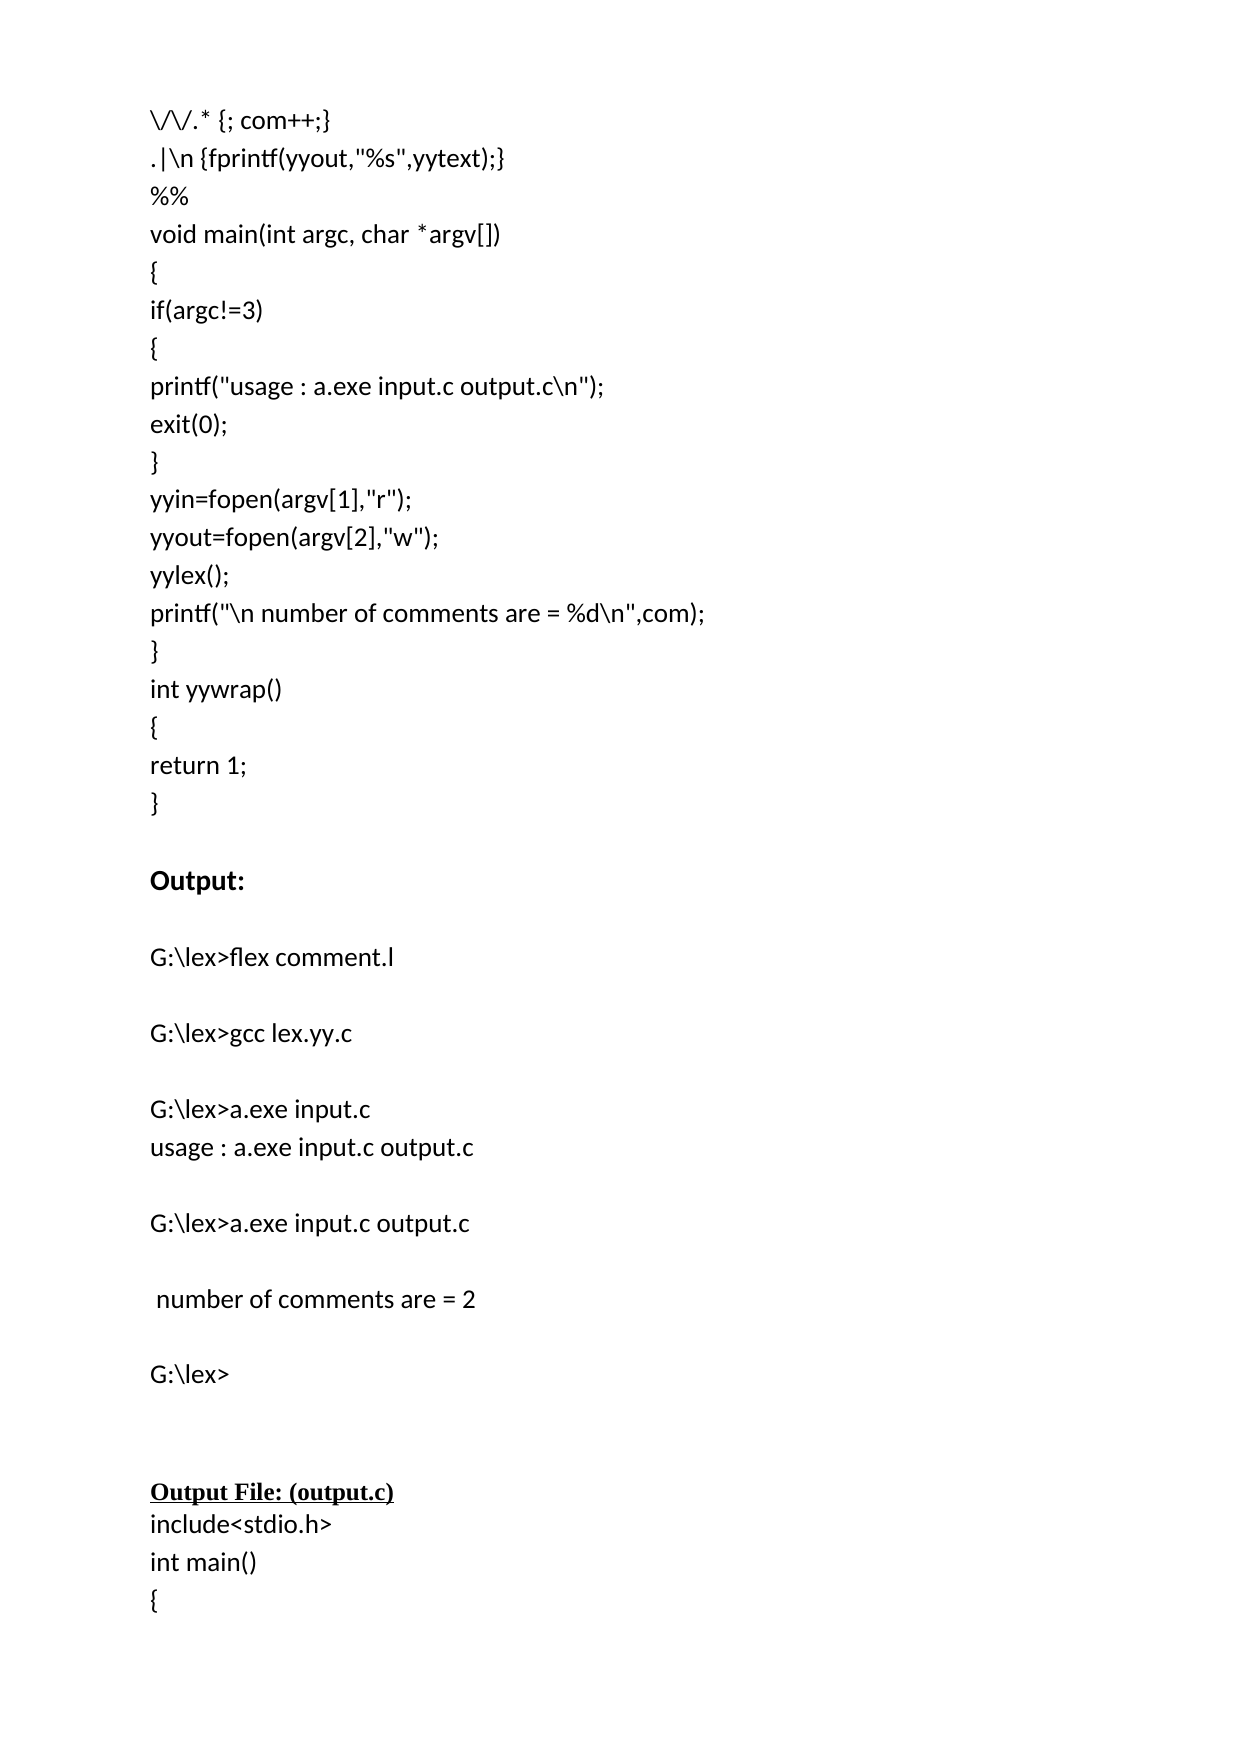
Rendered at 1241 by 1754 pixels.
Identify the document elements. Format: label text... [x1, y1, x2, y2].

text G:\lex>a.exe input.c output.c [150, 1206, 1090, 1239]
text %% [150, 179, 1090, 212]
text { [150, 331, 1090, 364]
text yyout=fopen(argv[2],"w"); [150, 521, 1090, 553]
text yylex(); [150, 558, 1090, 591]
text } [150, 786, 1090, 819]
text number of comments are = 2 [150, 1282, 1090, 1315]
text yyin=fopen(argv[1],"r"); [150, 483, 1090, 516]
text return 1; [150, 748, 1090, 781]
text include<stdio.h> [150, 1508, 1090, 1541]
text { [150, 1583, 1090, 1617]
text if(argc!=3) [150, 293, 1090, 326]
text } [150, 445, 1090, 478]
text G:\lex> [150, 1358, 1090, 1391]
text int main() [150, 1546, 1090, 1579]
text usage : a.exe input.c output.c [150, 1130, 1090, 1163]
text int yywrap() [150, 672, 1090, 705]
subtitle Output File: (output.c) [150, 1477, 1090, 1505]
text G:\lex>flex comment.l [150, 941, 1090, 974]
text .|\n {fprintf(yyout,"%s",yytext);} [150, 141, 1090, 174]
text G:\lex>gcc lex.yy.c [150, 1016, 1090, 1049]
text void main(int argc, char *argv[]) [150, 217, 1090, 250]
text printf("\n number of comments are = %d\n",com); [150, 596, 1090, 629]
text Output: [150, 862, 1090, 897]
text printf("usage : a.exe input.c output.c\n"); [150, 369, 1090, 402]
text G:\lex>a.exe input.c [150, 1092, 1090, 1125]
text \/\/.* {; com++;} [150, 103, 1090, 136]
text exit(0); [150, 407, 1090, 440]
text } [150, 634, 1090, 667]
text { [150, 255, 1090, 288]
text { [150, 710, 1090, 743]
